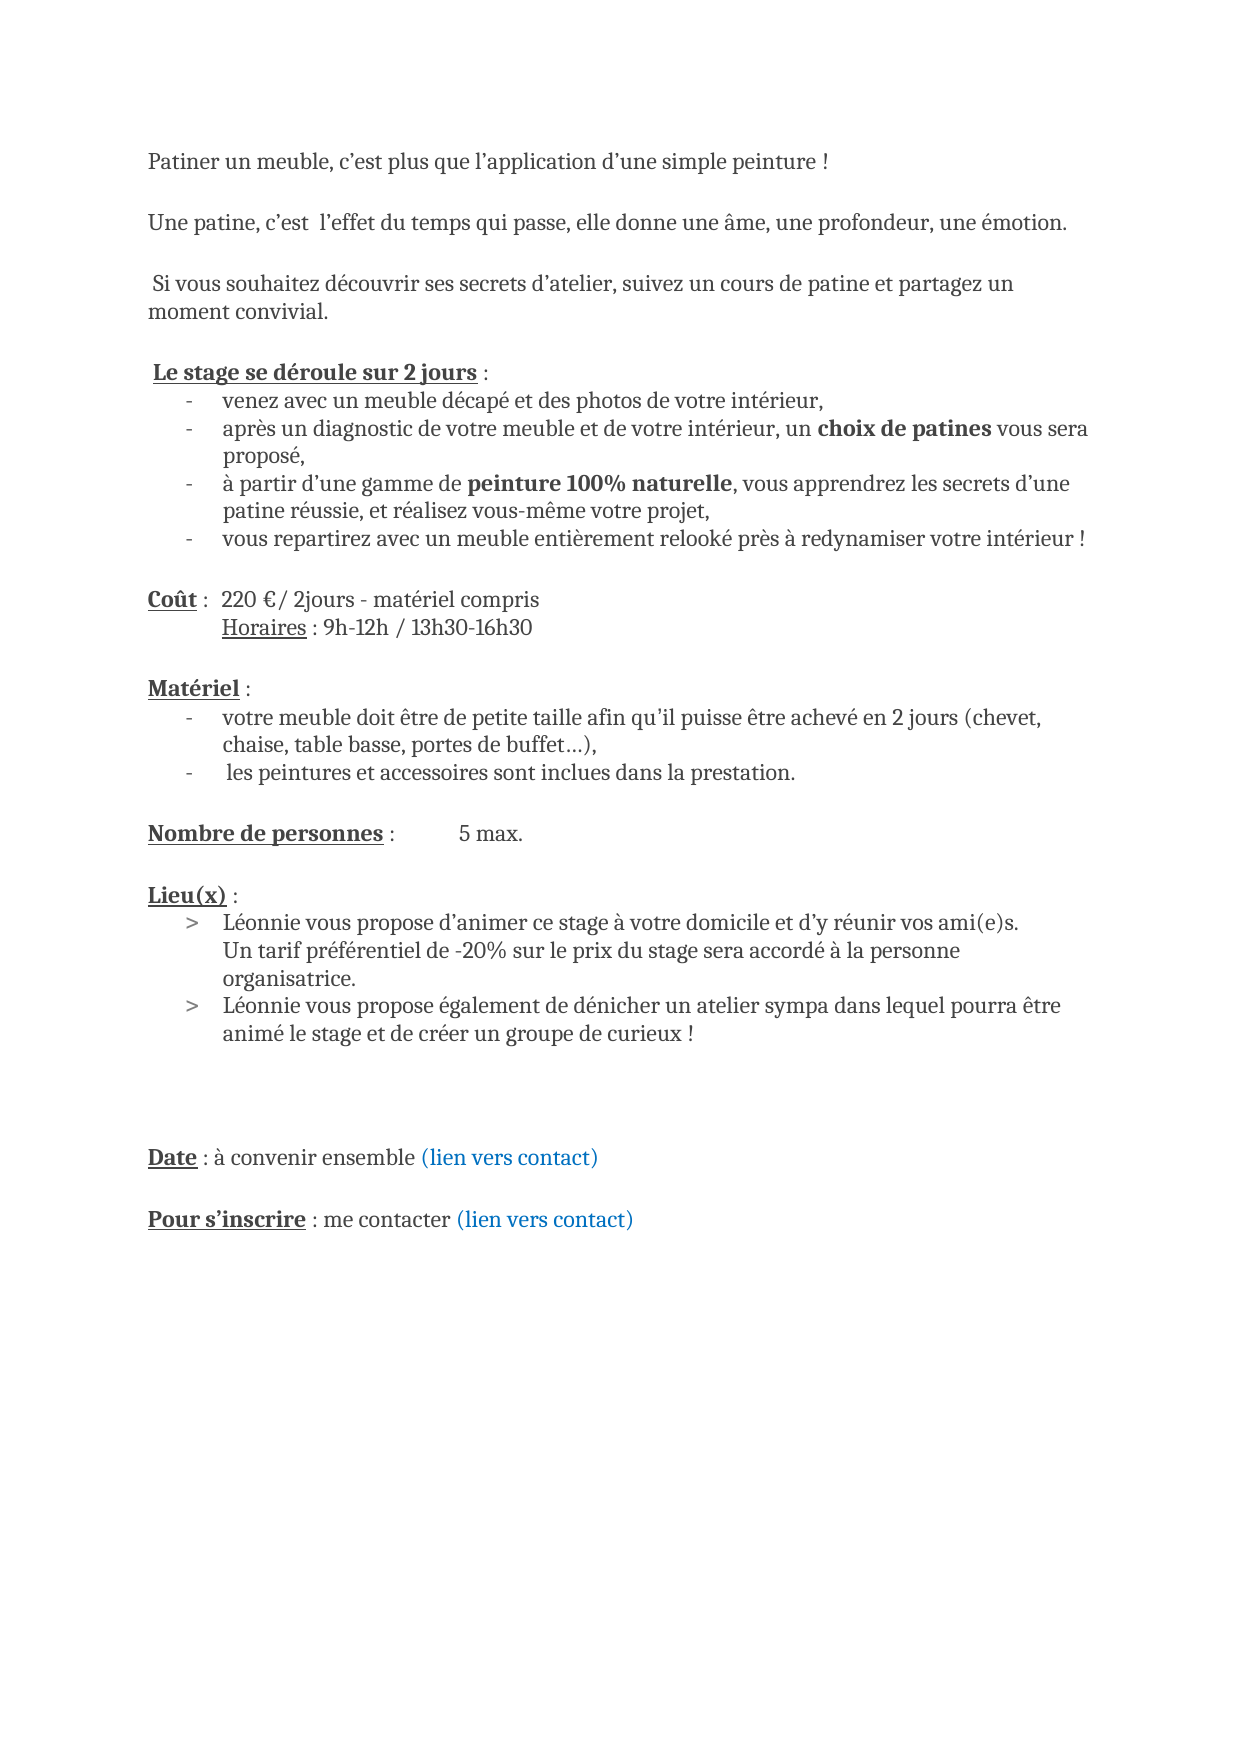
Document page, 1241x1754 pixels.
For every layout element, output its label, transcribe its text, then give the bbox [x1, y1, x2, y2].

text Lieu(x) : [148, 882, 1093, 909]
list vous repartirez avec un meuble entièrement relooké près à redynamiser votre intérieur ! [185, 525, 1093, 552]
list les peintures et accessoires sont inclues dans la prestation. [185, 759, 1093, 787]
list à partir d’une gamme de peinture 100% naturelle, vous apprendrez les secrets d’une patine réussie, et réalisez vous-même votre projet, [185, 470, 1093, 525]
text Le stage se déroule sur 2 jours : [148, 359, 1093, 387]
list Léonnie vous propose également de dénicher un atelier sympa dans lequel pourra être animé le stage et de créer un groupe de curieux ! [185, 992, 1093, 1047]
list Léonnie vous propose d’animer ce stage à votre domicile et d’y réunir vos ami(e)s. [185, 909, 1093, 937]
text Si vous souhaitez découvrir ses secrets d’atelier, suivez un cours de patine et partagez un moment convivial. [148, 270, 1093, 326]
text Date : à convenir ensemble (lien vers contact) [148, 1144, 1093, 1172]
text Patiner un meuble, c’est plus que l’application d’une simple peinture ! [148, 148, 1093, 175]
list après un diagnostic de votre meuble et de votre intérieur, un choix de patines vous sera proposé, [185, 414, 1093, 470]
text Une patine, c’est l’effet du temps qui passe, elle donne une âme, une profondeur, une émotion. [148, 209, 1093, 237]
list Pour s’inscrire : me contacter (lien vers contact) [148, 1205, 1093, 1233]
list votre meuble doit être de petite taille afin qu’il puisse être achevé en 2 jours (chevet, chaise, table basse, portes de buffet…), [185, 703, 1093, 759]
list venez avec un meuble décapé et des photos de votre intérieur, [185, 387, 1093, 414]
text Nombre de personnes : 5 max. [148, 820, 1093, 848]
list Un tarif préférentiel de -20% sur le prix du stage sera accordé à la personne organisatrice. [223, 937, 1093, 992]
text Matériel : [148, 675, 1093, 703]
text Coût : 220 €/ 2jours - matériel compris Horaires : 9h-12h / 13h30-16h30 [148, 586, 1093, 641]
